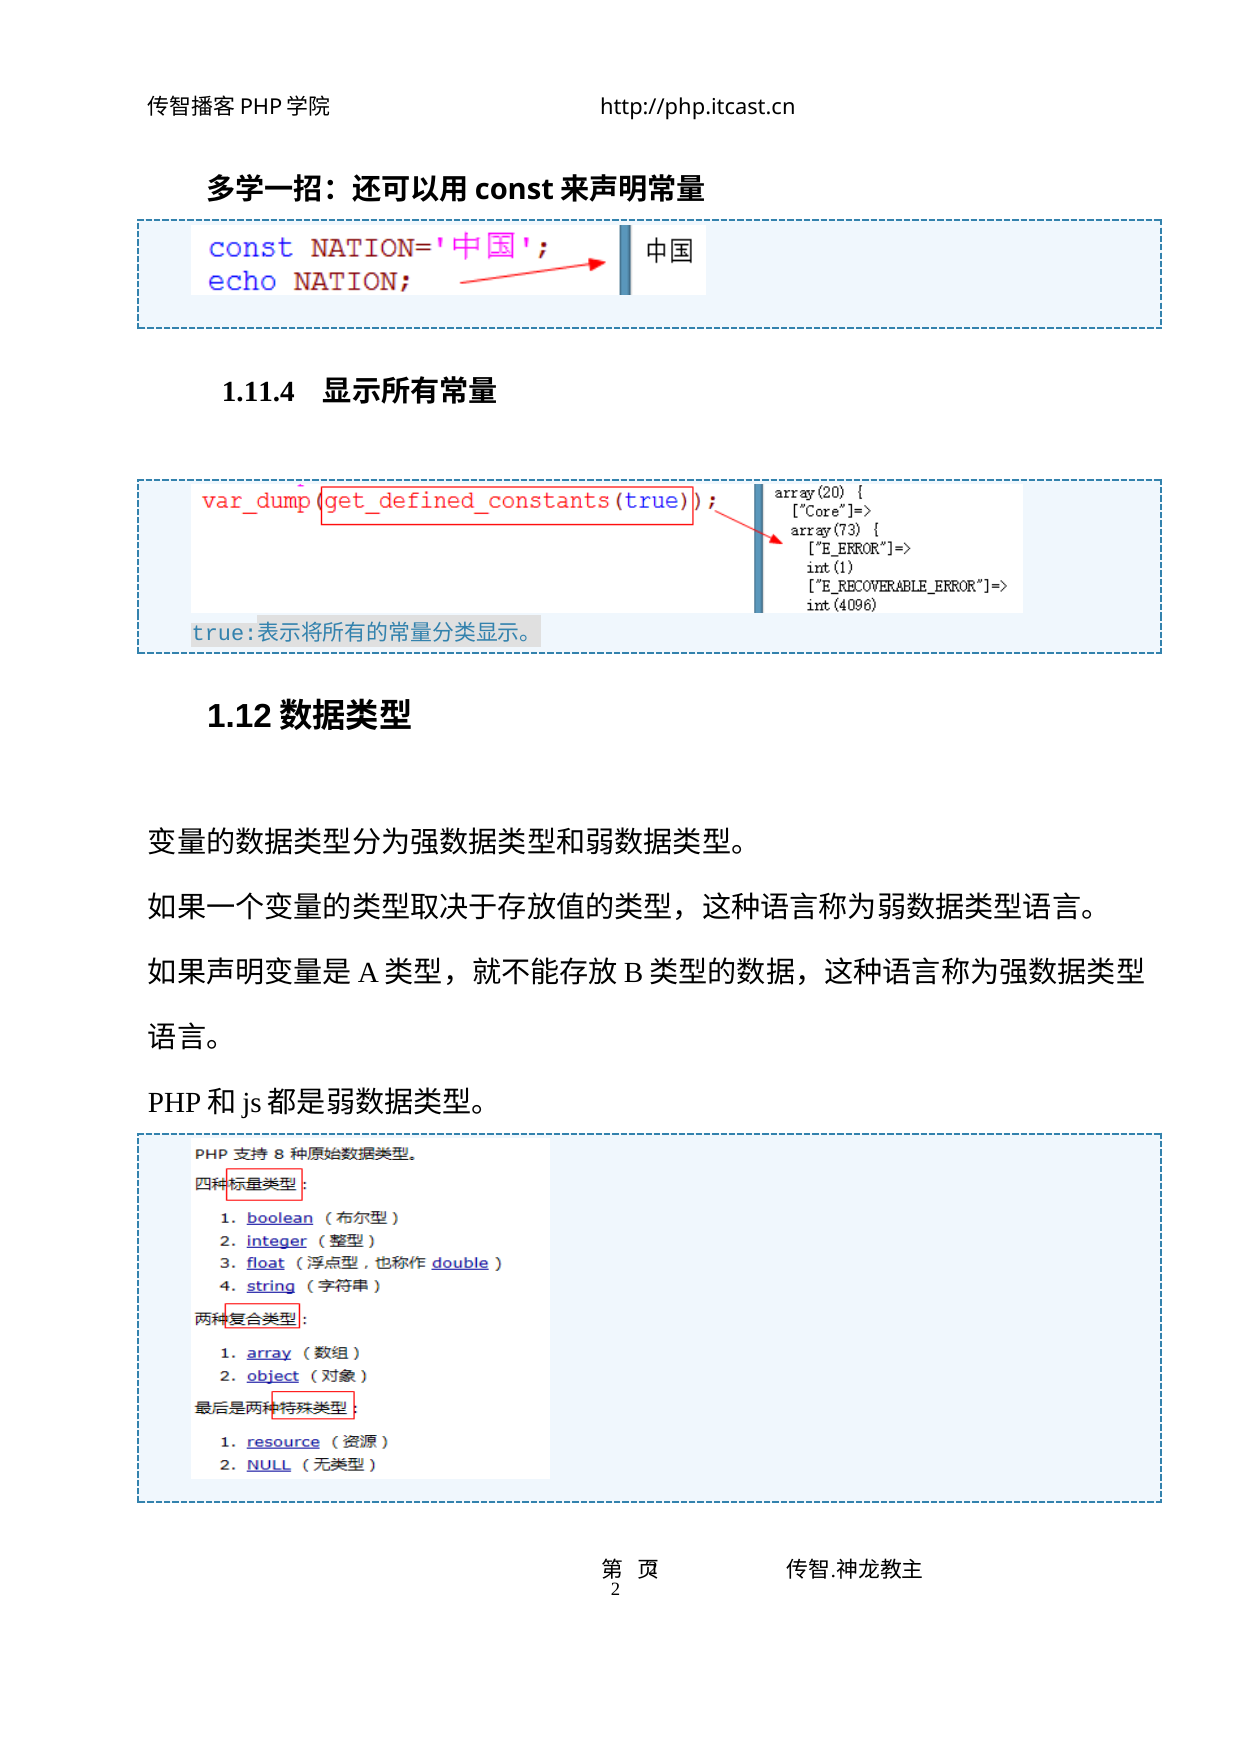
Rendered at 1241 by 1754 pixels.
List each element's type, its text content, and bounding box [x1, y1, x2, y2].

subtitle 数据类型 [207, 681, 1152, 746]
picture [191, 225, 706, 295]
text true:表示将所有的常量分类显示。 [137, 609, 1162, 654]
subtitle 显示所有常量 [222, 356, 1152, 421]
text 多学一招：还可以用const来声明常量 [148, 154, 1152, 219]
text 如果声明变量是A类型，就不能存放B类型的数据，这种语言称为强数据类型语言。 [148, 938, 1152, 1068]
text 变量的数据类型分为强数据类型和弱数据类型。 [148, 808, 1152, 873]
text PHP和js都是弱数据类型。 [148, 1068, 1152, 1133]
text 如果一个变量的类型取决于存放值的类型，这种语言称为弱数据类型语言。 [148, 873, 1152, 938]
picture [191, 484, 1023, 613]
picture [191, 1138, 550, 1479]
